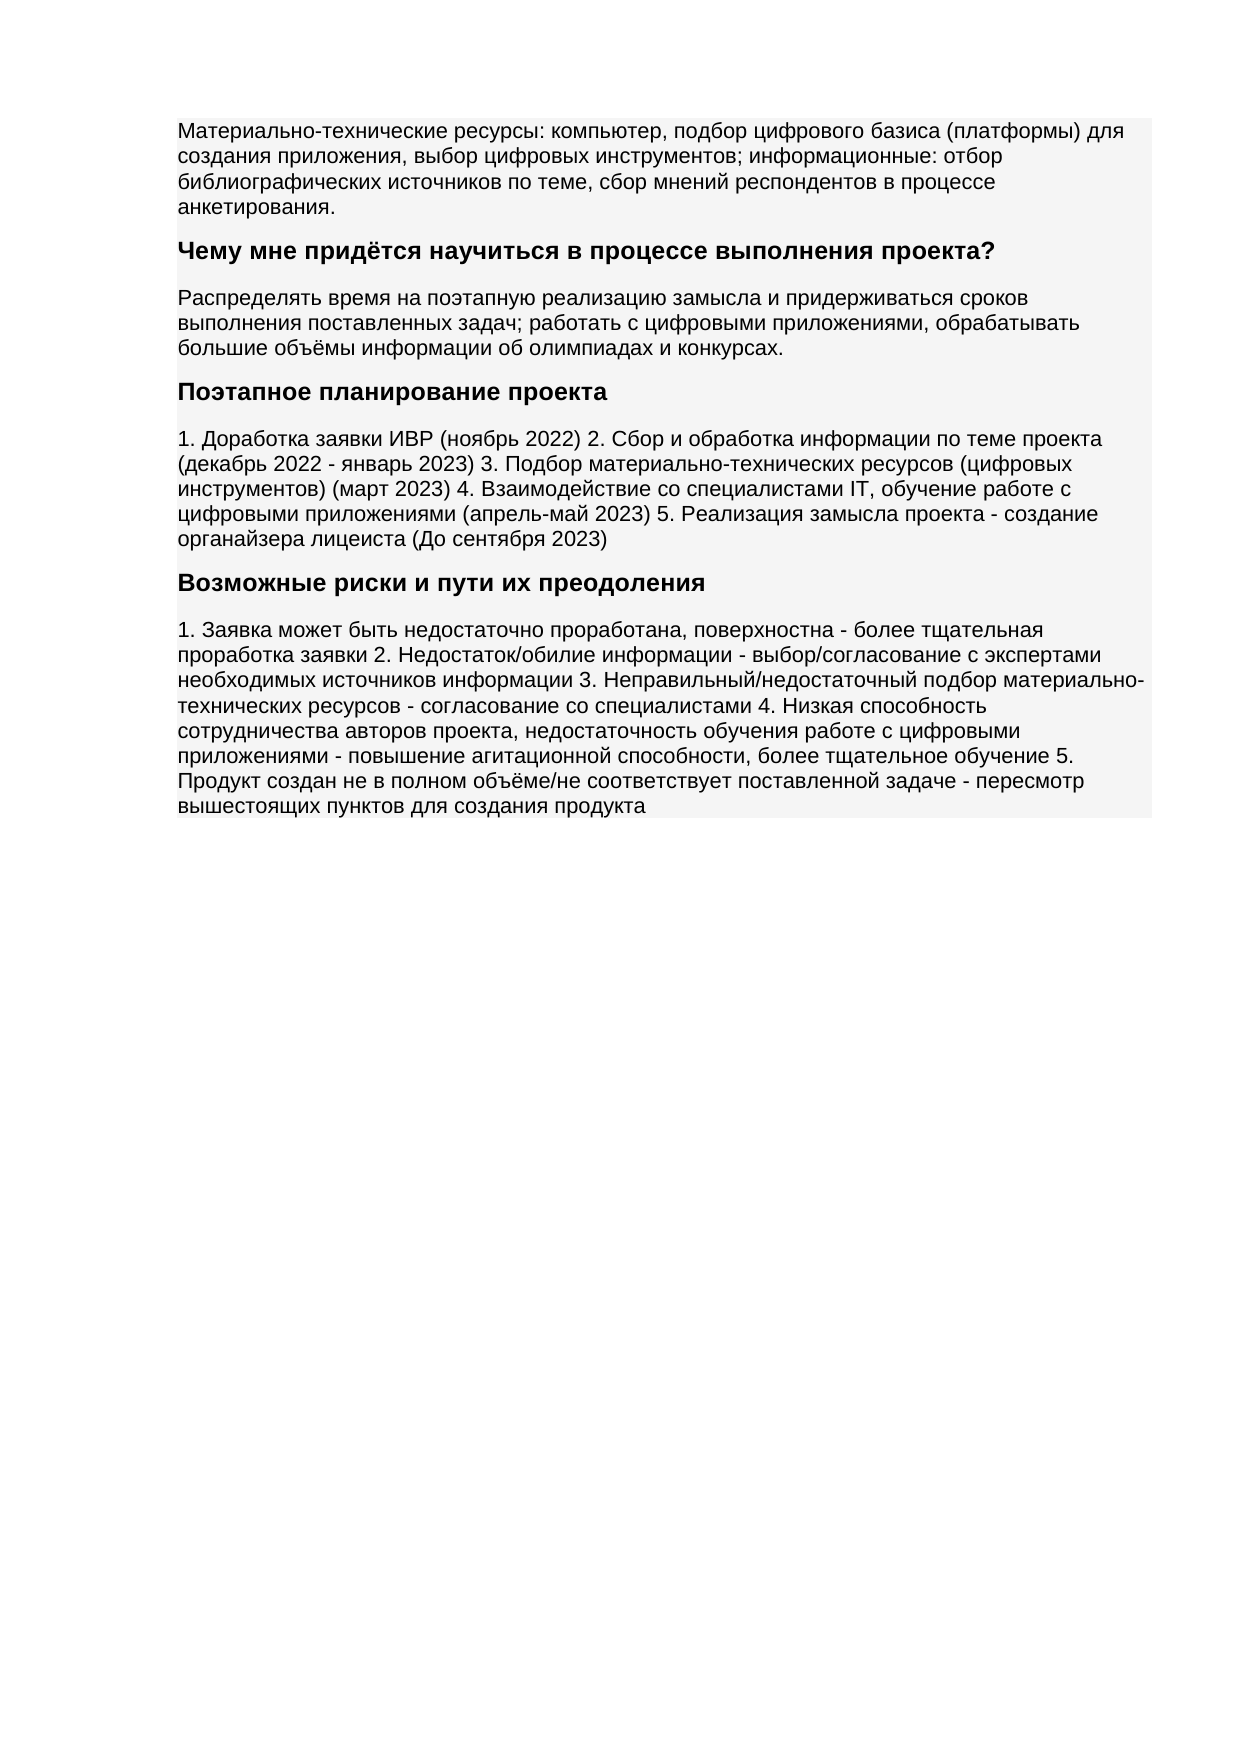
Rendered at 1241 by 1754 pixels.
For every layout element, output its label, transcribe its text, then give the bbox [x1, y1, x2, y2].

text Возможные риски и пути их преодоления [177, 568, 1152, 597]
text Поэтапное планирование проекта [177, 377, 1152, 405]
text Распределять время на поэтапную реализацию замысла и придерживаться сроков выполнения поставленных задач; работать с цифровыми приложениями, обрабатывать большие объёмы информации об олимпиадах и конкурсах. [177, 284, 1152, 360]
text 1. Заявка может быть недостаточно проработана, поверхностна - более тщательная проработка заявки 2. Недостаток/обилие информации - выбор/согласование с экспертами необходимых источников информации 3. Неправильный/недостаточный подбор материально-технических ресурсов - согласование со специалистами 4. Низкая способность сотрудничества авторов проекта, недостаточность обучения работе с цифровыми приложениями - повышение агитационной способности, более тщательное обучение 5. Продукт создан не в полном объёме/не соответствует поставленной задаче - пересмотр вышестоящих пунктов для создания продукта [177, 617, 1152, 818]
text 1. Доработка заявки ИВР (ноябрь 2022) 2. Сбор и обработка информации по теме проекта (декабрь 2022 - январь 2023) 3. Подбор материально-технических ресурсов (цифровых инструментов) (март 2023) 4. Взаимодействие со специалистами IT, обучение работе с цифровыми приложениями (апрель-май 2023) 5. Реализация замысла проекта - создание органайзера лицеиста (До сентября 2023) [177, 425, 1152, 551]
text Чему мне придётся научиться в процессе выполнения проекта? [177, 236, 1152, 264]
text Материально-технические ресурсы: компьютер, подбор цифрового базиса (платформы) для создания приложения, выбор цифровых инструментов; информационные: отбор библиографических источников по теме, сбор мнений респондентов в процессе анкетирования. [177, 118, 1152, 219]
